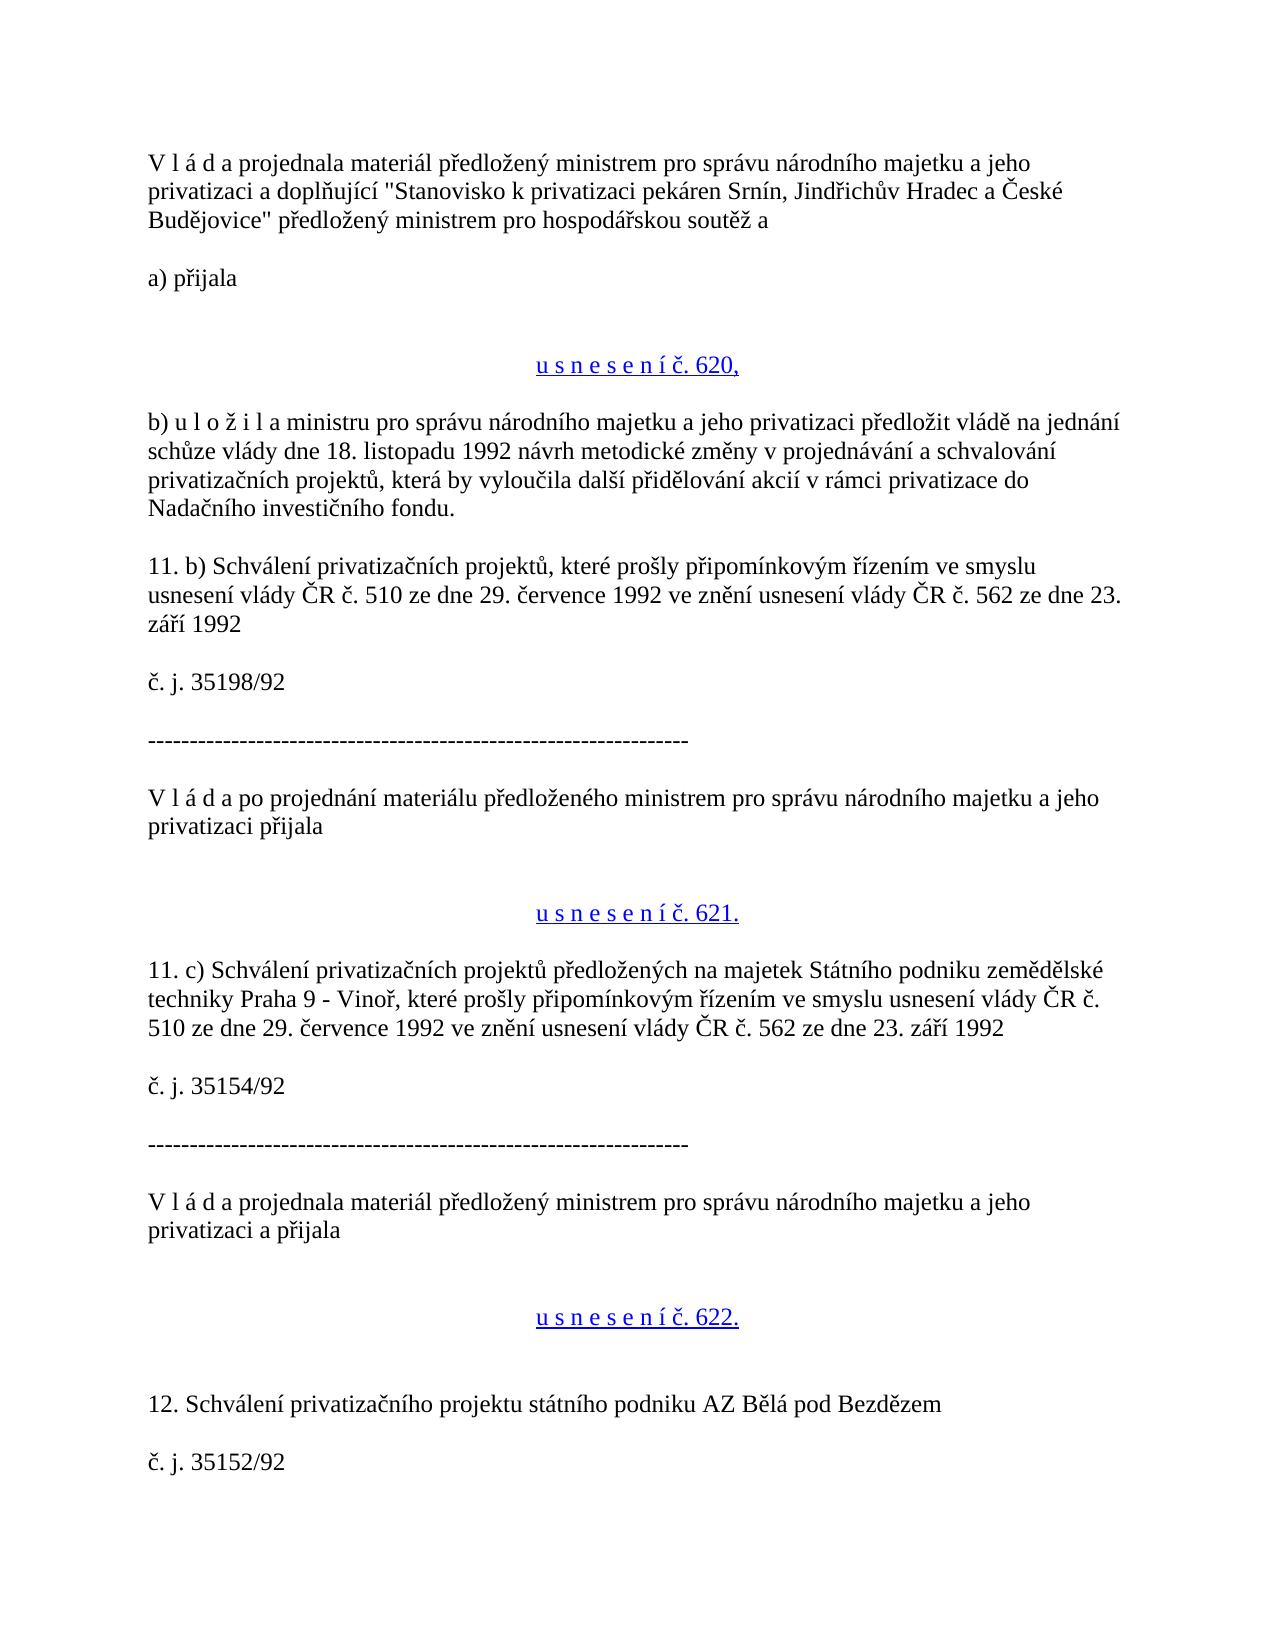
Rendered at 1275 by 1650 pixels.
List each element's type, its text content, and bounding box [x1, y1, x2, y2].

text č. j. 35152/92 [148, 1447, 1127, 1476]
text ----------------------------------------------------------------- [148, 1129, 1127, 1158]
text u s n e s e n í č. 620, [148, 321, 1127, 378]
text u s n e s e n í č. 622. [148, 1273, 1127, 1331]
text 11. b) Schválení privatizačních projektů, které prošly připomínkovým řízením ve smyslu usnesení vlády ČR č. 510 ze dne 29. července 1992 ve znění usnesení vlády ČR č. 562 ze dne 23. září 1992 [148, 551, 1127, 638]
text u s n e s e n í č. 621. [148, 869, 1127, 927]
text V l á d a po projednání materiálu předloženého ministrem pro správu národního majetku a jeho privatizaci přijala [148, 783, 1127, 840]
text 11. c) Schválení privatizačních projektů předložených na majetek Státního podniku zemědělské techniky Praha 9 - Vinoř, které prošly připomínkovým řízením ve smyslu usnesení vlády ČR č. 510 ze dne 29. července 1992 ve znění usnesení vlády ČR č. 562 ze dne 23. září 1992 [148, 927, 1127, 1042]
text 12. Schválení privatizačního projektu státního podniku AZ Bělá pod Bezdězem [148, 1389, 1127, 1418]
text V l á d a projednala materiál předložený ministrem pro správu národního majetku a jeho privatizaci a doplňující "Stanovisko k privatizaci pekáren Srnín, Jindřichův Hradec a České Budějovice" předložený ministrem pro hospodářskou soutěž a [148, 148, 1127, 234]
text č. j. 35198/92 [148, 667, 1127, 696]
text č. j. 35154/92 [148, 1071, 1127, 1100]
text a) přijala [148, 263, 1127, 292]
text ----------------------------------------------------------------- [148, 725, 1127, 753]
text b) u l o ž i l a ministru pro správu národního majetku a jeho privatizaci předložit vládě na jednání schůze vlády dne 18. listopadu 1992 návrh metodické změny v projednávání a schvalování privatizačních projektů, která by vyloučila další přidělování akcií v rámci privatizace do Nadačního investičního fondu. [148, 378, 1127, 522]
text V l á d a projednala materiál předložený ministrem pro správu národního majetku a jeho privatizaci a přijala [148, 1187, 1127, 1244]
